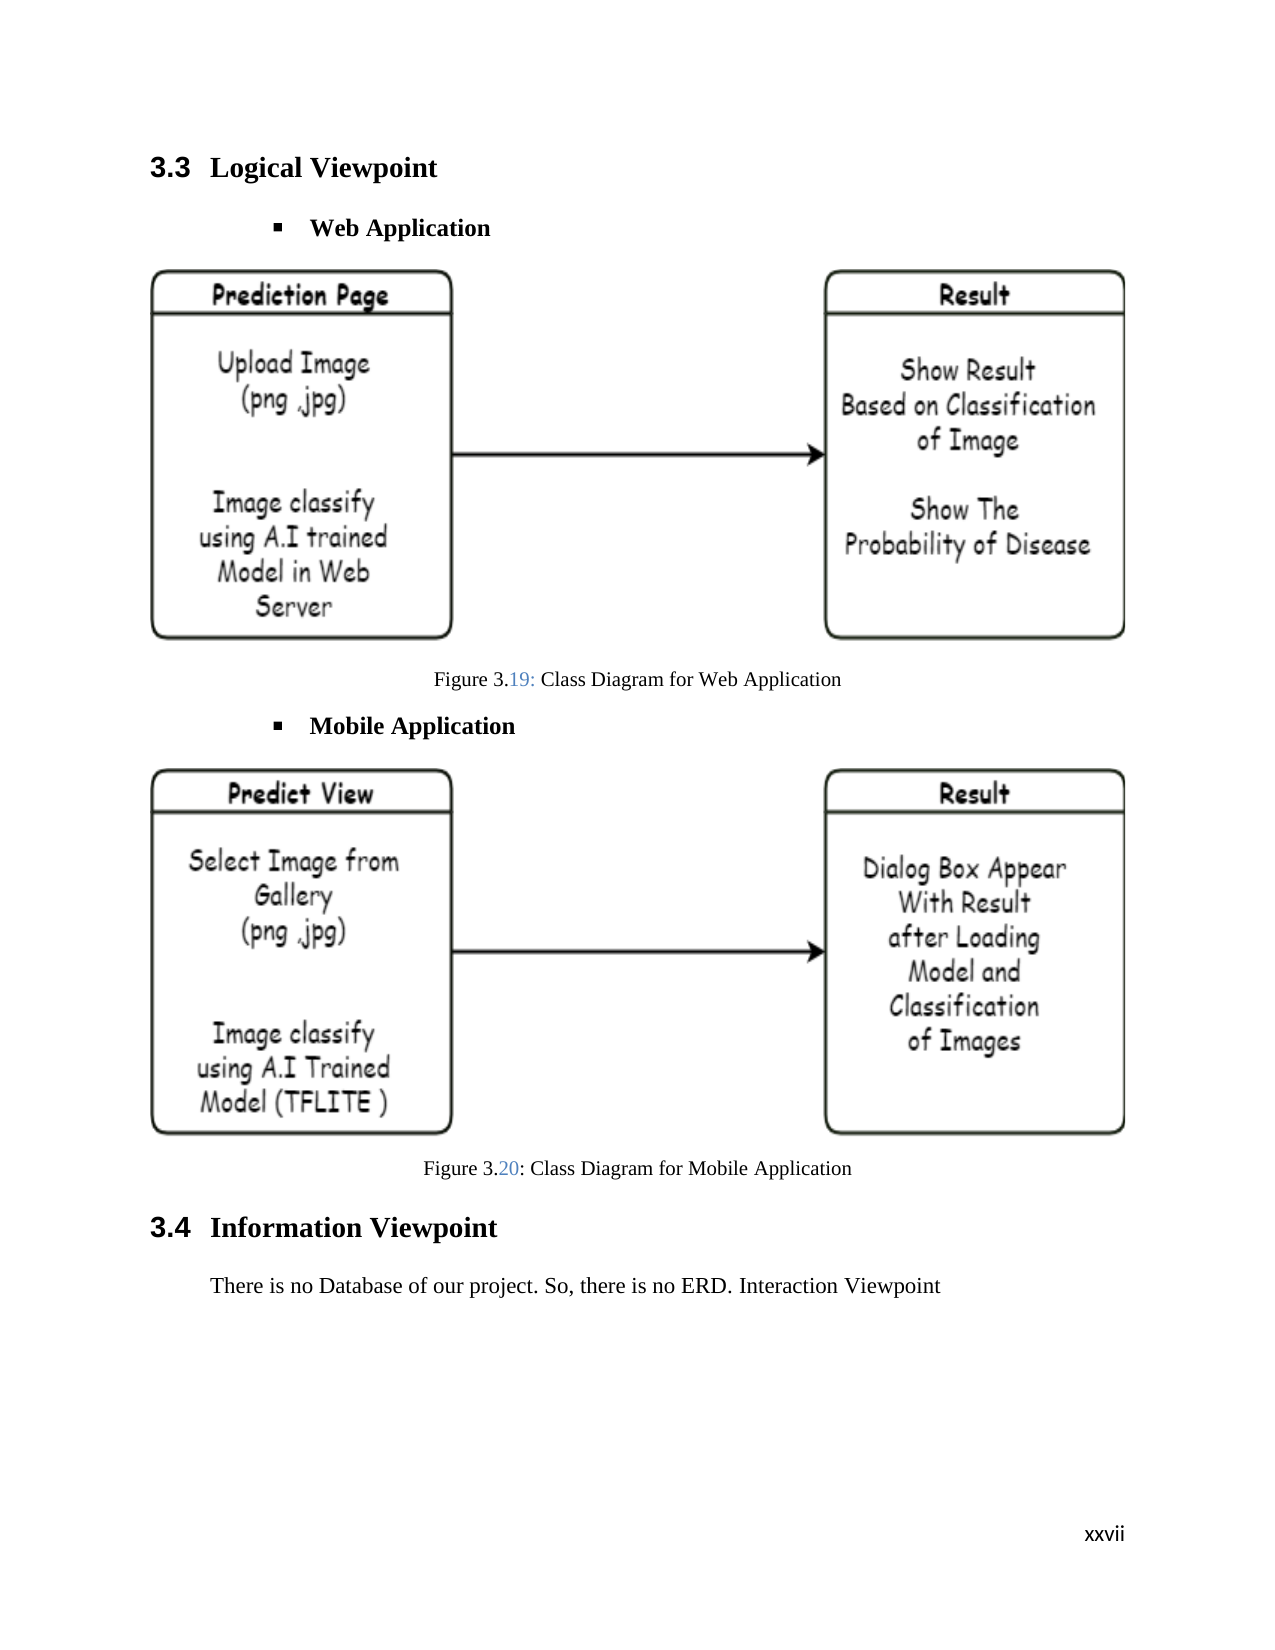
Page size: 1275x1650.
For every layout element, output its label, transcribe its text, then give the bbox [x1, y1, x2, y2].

list Mobile Application [272, 711, 1125, 740]
subtitle Logical Viewpoint [150, 150, 1125, 184]
picture [150, 269, 1125, 667]
text There is no Database of our project. So, there is no ERD. Interaction Viewpoint [150, 1272, 1125, 1299]
subtitle Information Viewpoint [150, 1209, 1125, 1243]
picture [150, 768, 1125, 1157]
list Web Application [272, 213, 1125, 242]
